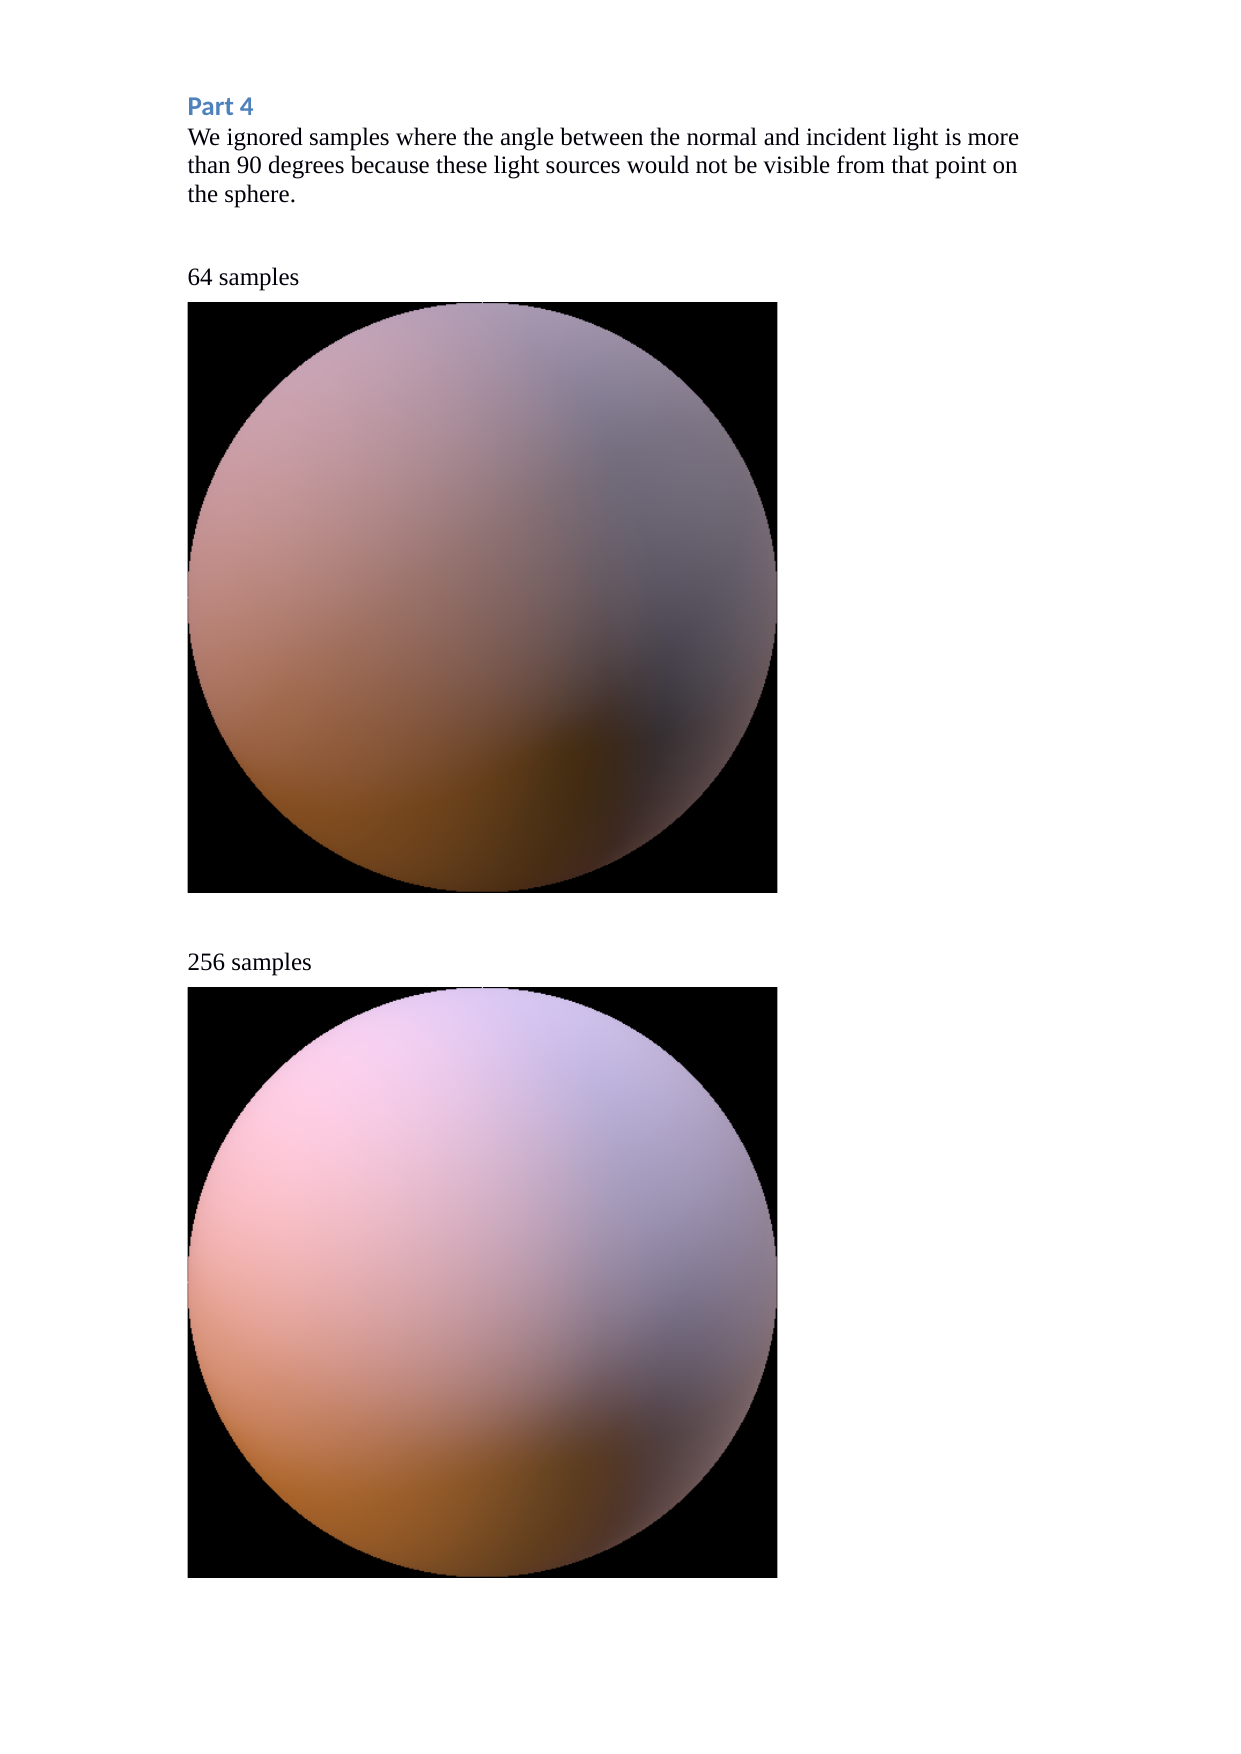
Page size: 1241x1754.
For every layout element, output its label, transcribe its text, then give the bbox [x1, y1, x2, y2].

picture [187, 987, 778, 1578]
subtitle Part 4 [187, 89, 1053, 122]
picture [187, 302, 778, 893]
text 64 samples [187, 262, 1053, 290]
text We ignored samples where the angle between the normal and incident light is more than 90 degrees because these light sources would not be visible from that point on the sphere. [187, 122, 1053, 208]
text 256 samples [187, 947, 1053, 975]
